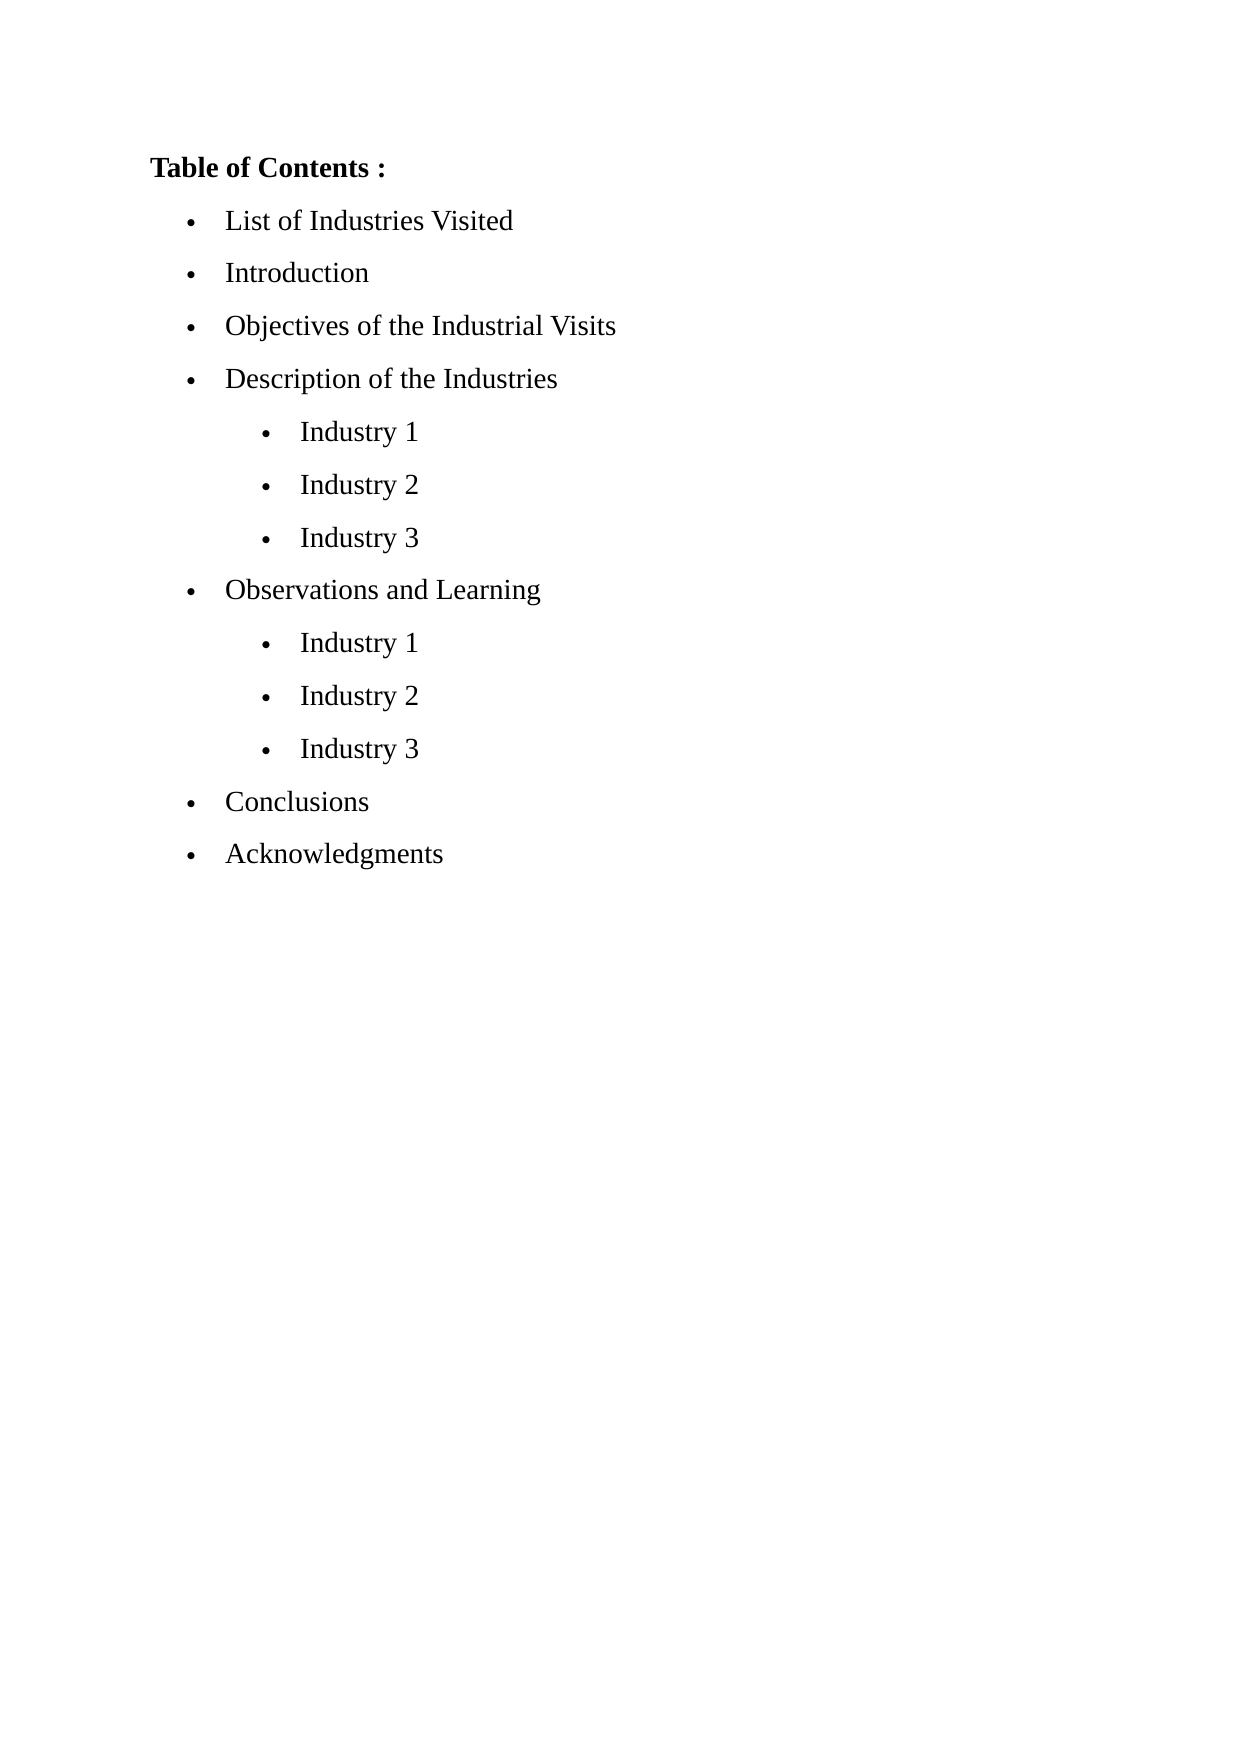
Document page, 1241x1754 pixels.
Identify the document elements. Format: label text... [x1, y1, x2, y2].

list Acknowledgments [187, 837, 1090, 870]
list Industry 2 [262, 467, 1090, 500]
list Industry 2 [262, 678, 1090, 712]
list Industry 3 [262, 731, 1090, 764]
list Industry 3 [262, 520, 1090, 553]
list Industry 1 [262, 625, 1090, 659]
list Objectives of the Industrial Visits [187, 308, 1090, 342]
list Conclusions [187, 784, 1090, 817]
list Industry 1 [262, 414, 1090, 448]
list Observations and Learning [187, 572, 1090, 606]
list Introduction [187, 256, 1090, 289]
list List of Industries Visited [187, 203, 1090, 236]
text Table of Contents : [150, 150, 1090, 183]
list Description of the Industries [187, 361, 1090, 395]
